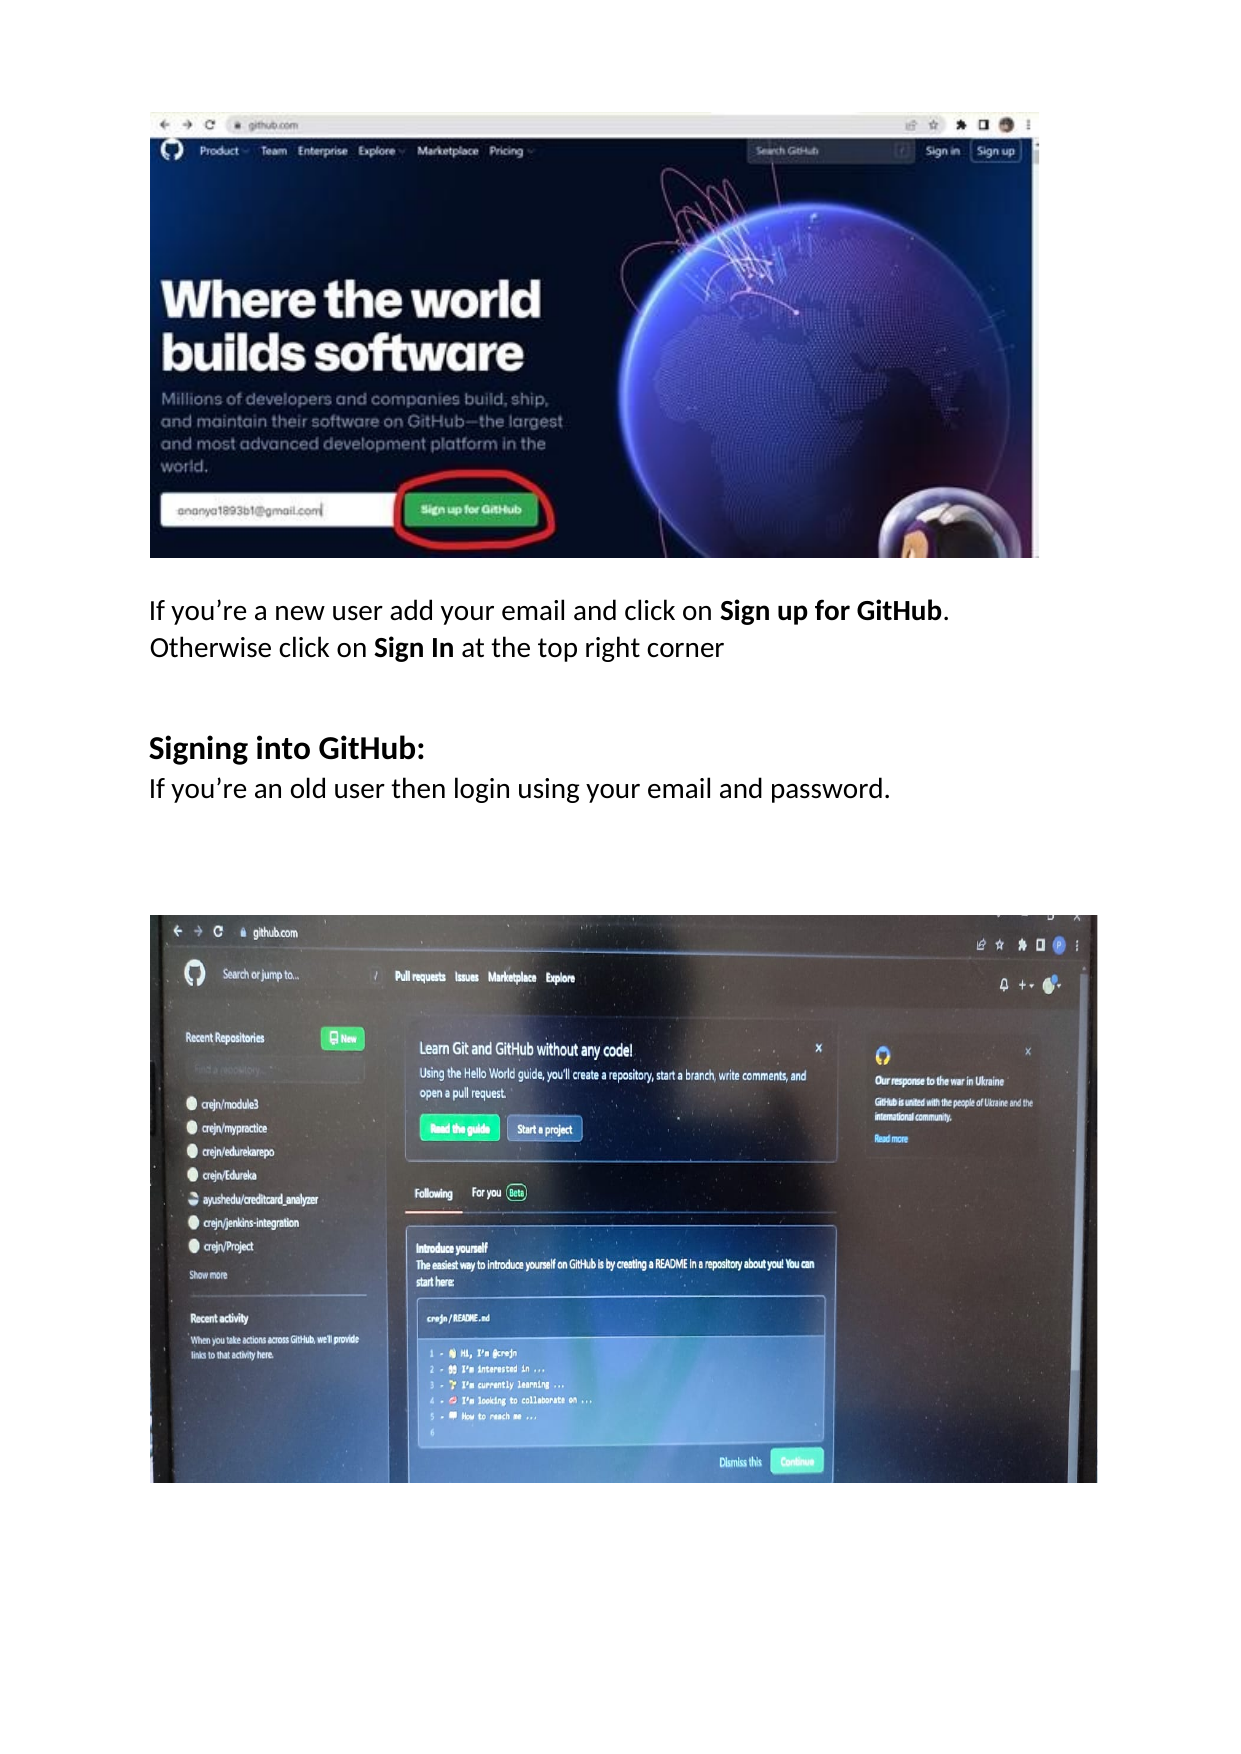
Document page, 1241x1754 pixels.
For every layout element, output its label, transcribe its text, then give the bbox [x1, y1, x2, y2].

picture [150, 112, 1040, 558]
subtitle If you’re a new user add your email and click on Sign up for GitHub. Otherwise click on Sign In at the top right corner [148, 592, 1075, 664]
text Signing into GitHub: [148, 727, 1098, 768]
subtitle If you’re an old user then login using your email and password. [148, 771, 1075, 806]
picture [150, 915, 1098, 1483]
